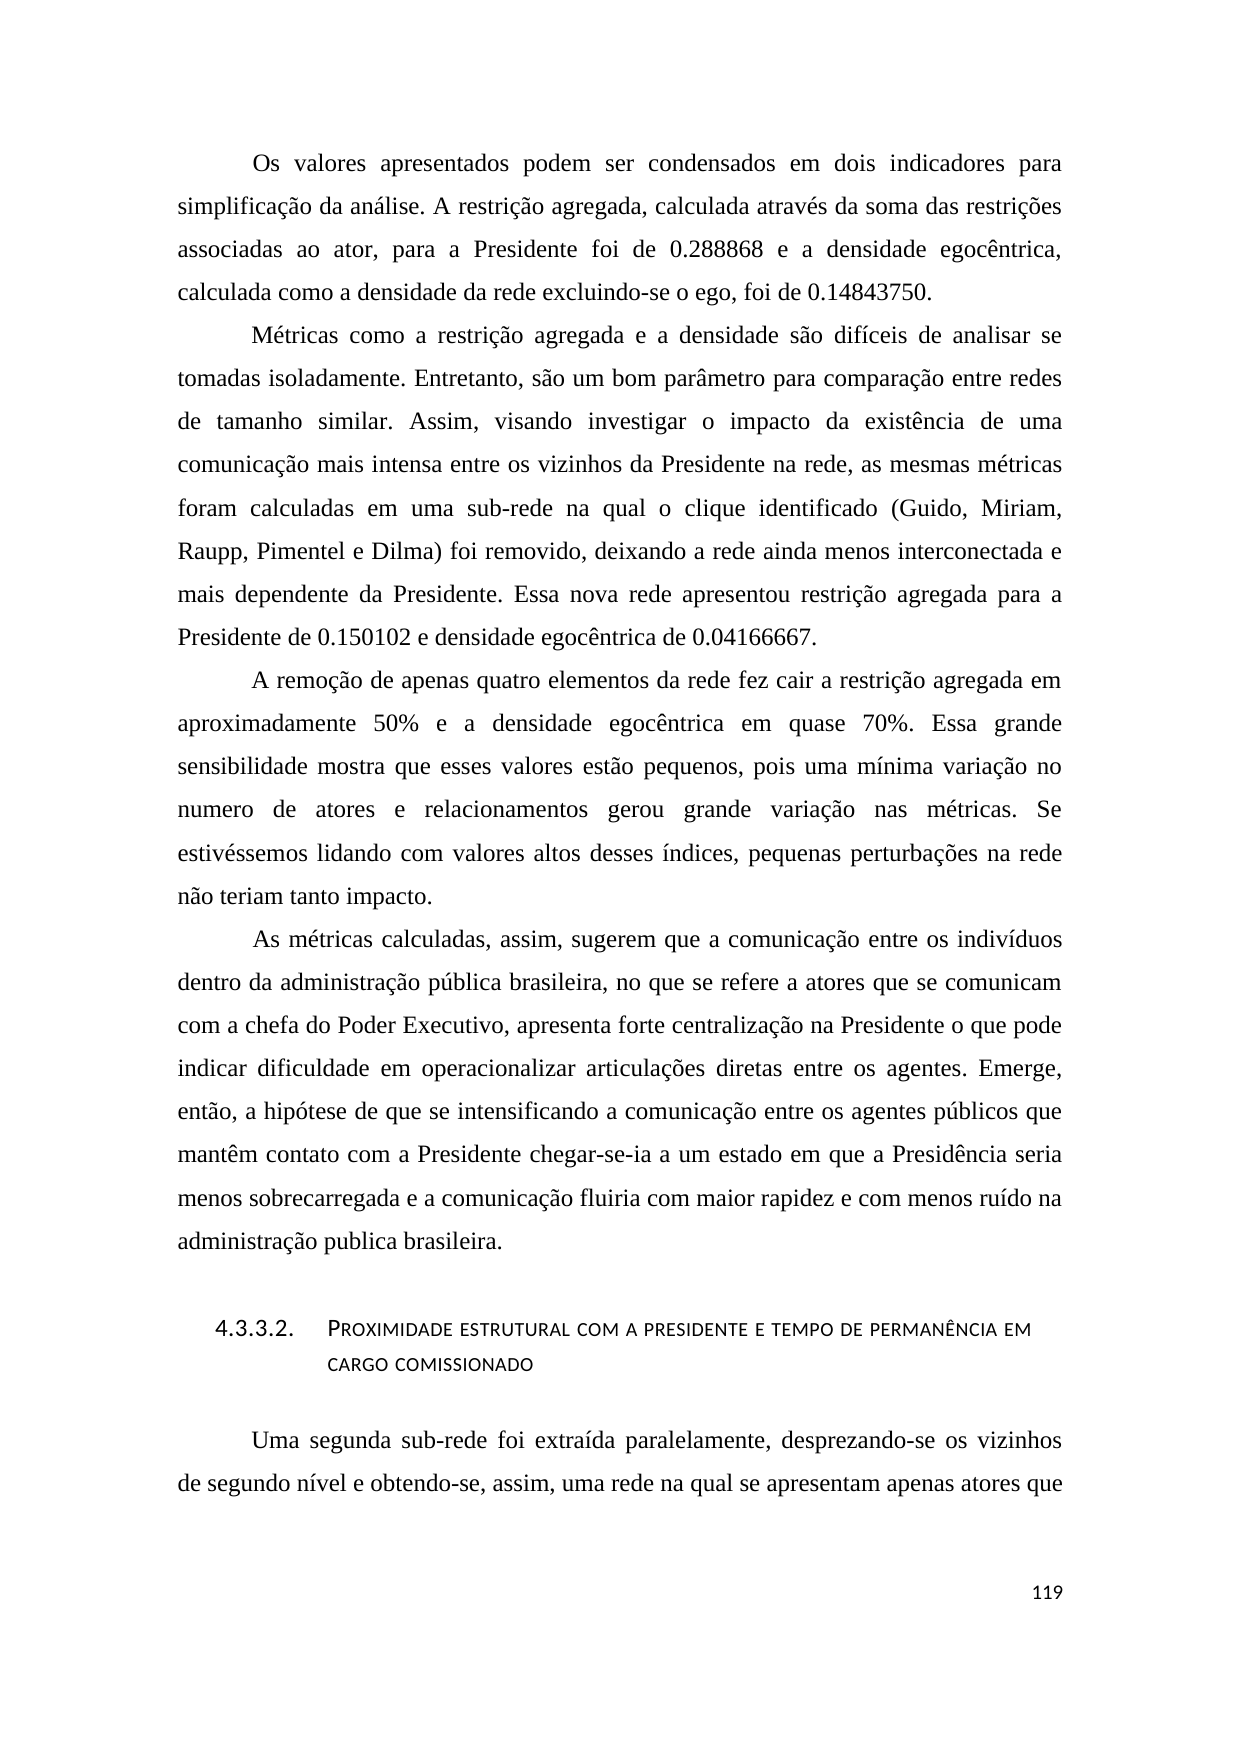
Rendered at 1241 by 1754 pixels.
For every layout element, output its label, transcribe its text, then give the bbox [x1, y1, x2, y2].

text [177, 1425, 1063, 1497]
subtitle Proximidade estrutural com a presidente e tempo de permanência em cargo comissionado [215, 1312, 1063, 1377]
text A remoção de apenas quatro elementos da rede fez cair a restrição agregada em aproximadamente 50% e a densidade egocêntrica em quase 70%. Essa grande sensibilidade mostra que esses valores estão pequenos, pois uma mínima variação no numero de atores e relacionamentos gerou grande variação nas métricas. Se estivéssemos lidando com valores altos desses índices, pequenas perturbações na rede não teriam tanto impacto. [177, 665, 1063, 909]
text As métricas calculadas, assim, sugerem que a comunicação entre os indivíduos dentro da administração pública brasileira, no que se refere a atores que se comunicam com a chefa do Poder Executivo, apresenta forte centralização na Presidente o que pode indicar dificuldade em operacionalizar articulações diretas entre os agentes. Emerge, então, a hipótese de que se intensificando a comunicação entre os agentes públicos que mantêm contato com a Presidente chegar-se-ia a um estado em que a Presidência seria menos sobrecarregada e a comunicação fluiria com maior rapidez e com menos ruído na administração publica brasileira. [177, 924, 1063, 1254]
text Métricas como a restrição agregada e a densidade são difíceis de analisar se tomadas isoladamente. Entretanto, são um bom parâmetro para comparação entre redes de tamanho similar. Assim, visando investigar o impacto da existência de uma comunicação mais intensa entre os vizinhos da Presidente na rede, as mesmas métricas foram calculadas em uma sub-rede na qual o clique identificado (Guido, Miriam, Raupp, Pimentel e Dilma) foi removido, deixando a rede ainda menos interconectada e mais dependente da Presidente. Essa nova rede apresentou restrição agregada para a Presidente de 0.150102 e densidade egocêntrica de 0.04166667. [177, 320, 1063, 651]
text Os valores apresentados podem ser condensados em dois indicadores para simplificação da análise. A restrição agregada, calculada através da soma das restrições associadas ao ator, para a Presidente foi de 0.288868 e a densidade egocêntrica, calculada como a densidade da rede excluindo-se o ego, foi de 0.14843750. [177, 148, 1063, 306]
